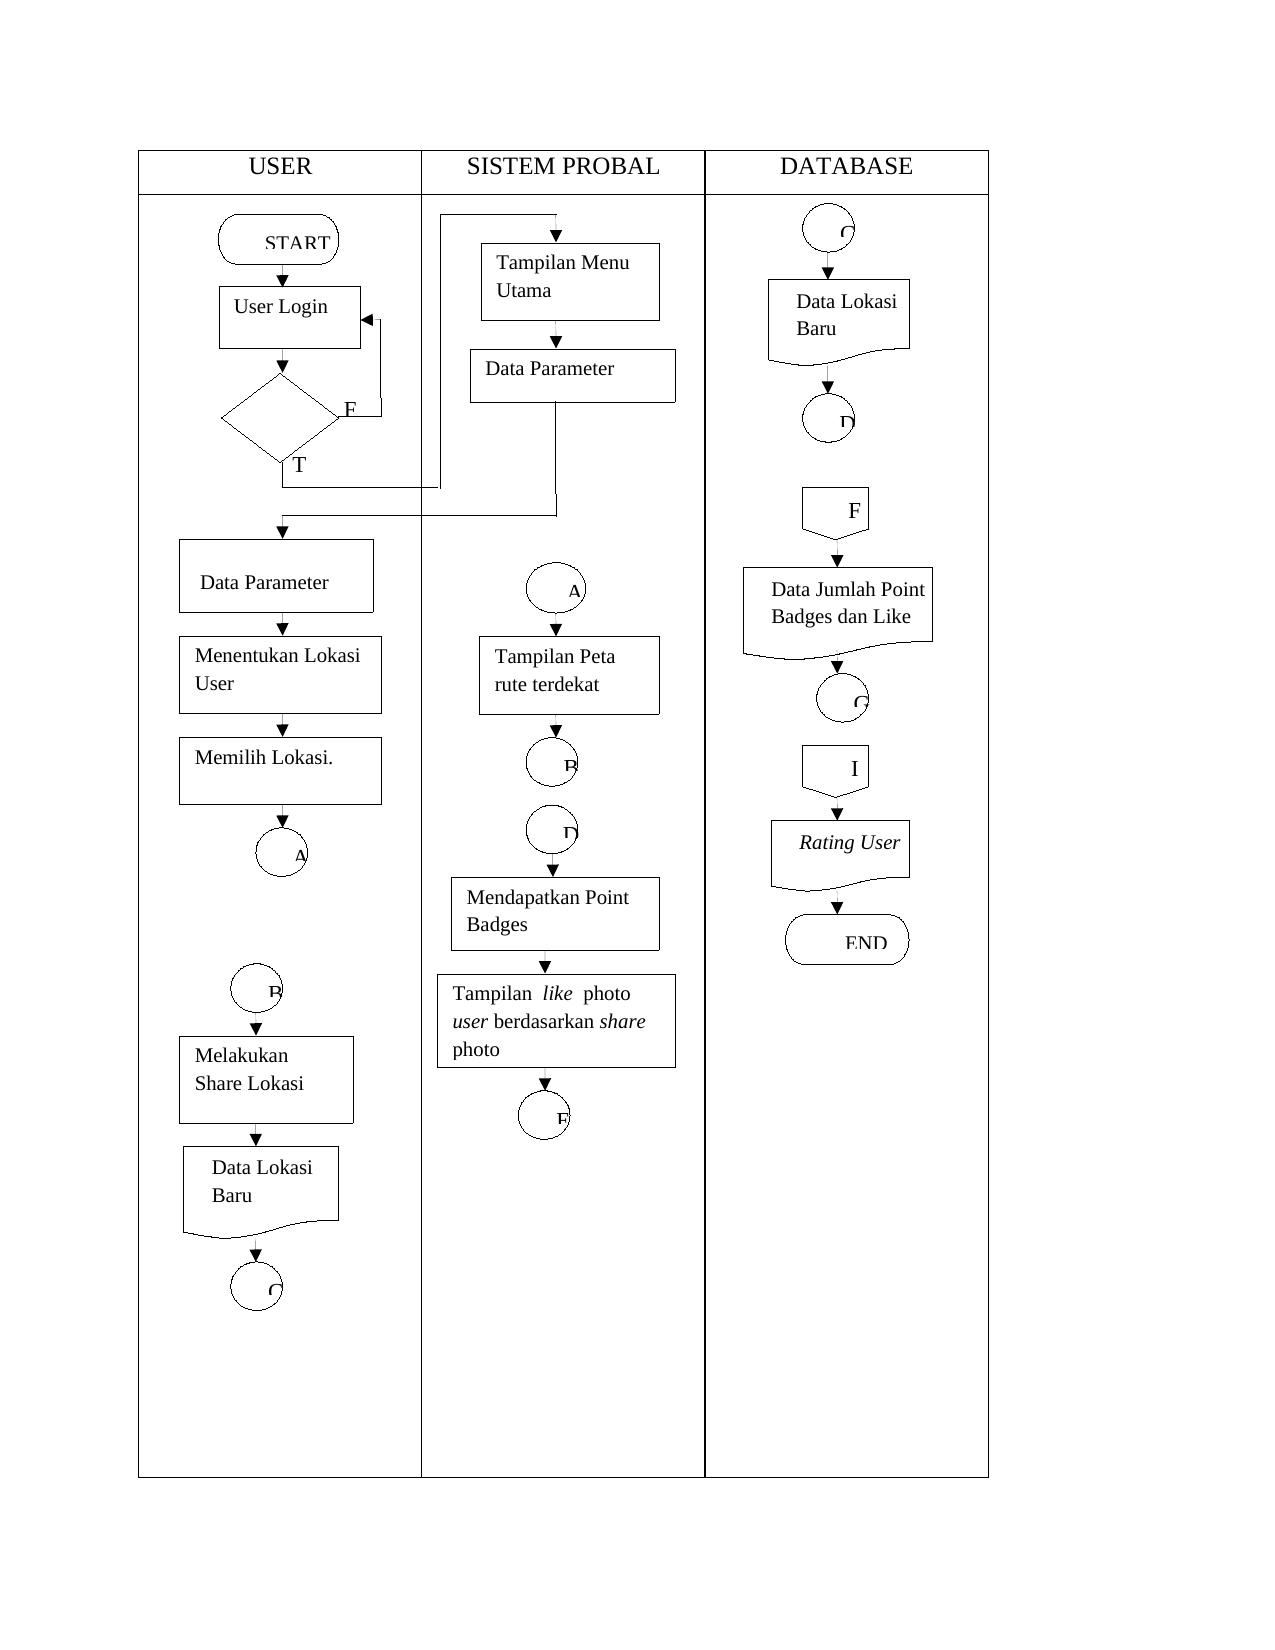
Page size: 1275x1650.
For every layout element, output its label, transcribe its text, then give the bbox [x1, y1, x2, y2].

table_header USER [139, 151, 421, 194]
table_cell [706, 195, 988, 1477]
table_header DATABASE [706, 151, 988, 194]
table_cell F T [139, 195, 421, 1477]
table_cell [422, 195, 704, 1477]
table_header SISTEM PROBAL [422, 151, 704, 194]
